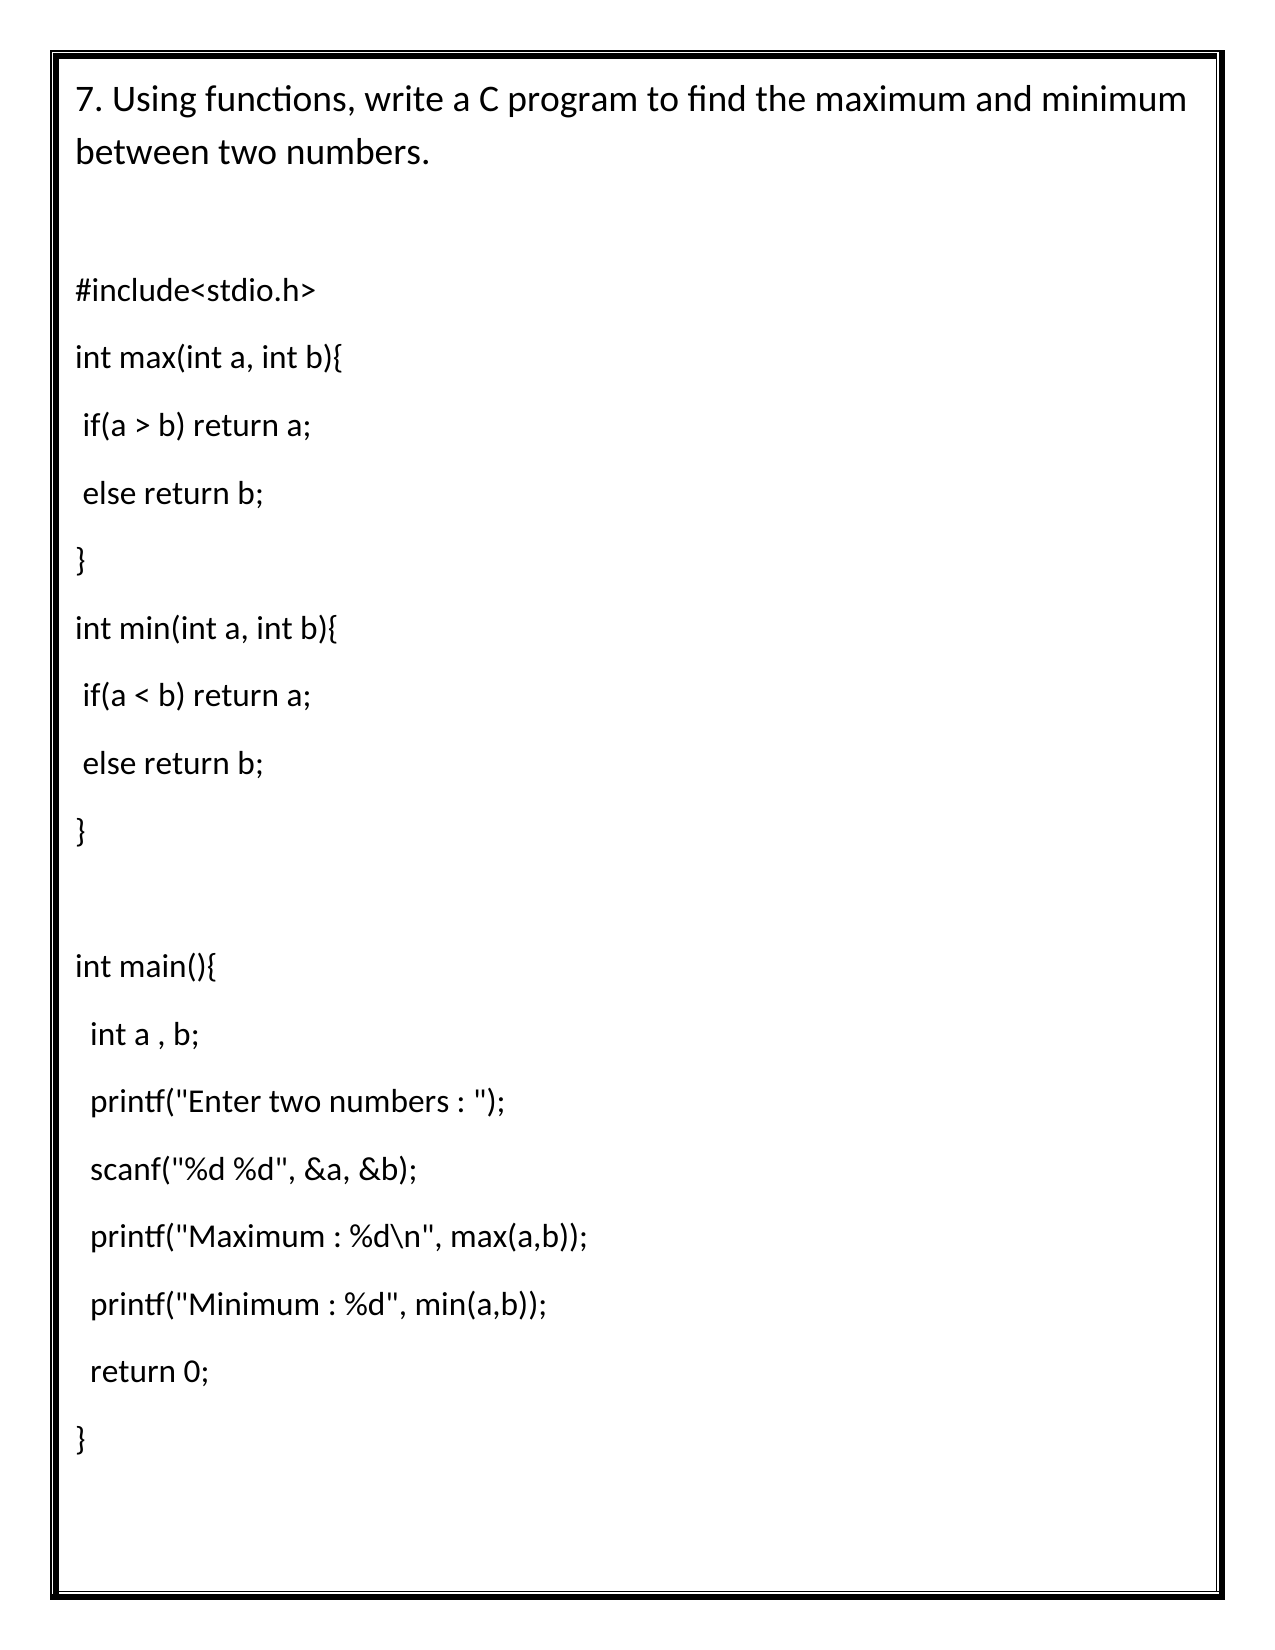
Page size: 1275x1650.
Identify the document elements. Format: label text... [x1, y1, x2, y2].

text int a , b; [75, 1012, 1200, 1053]
text if(a > b) return a; [75, 404, 1200, 445]
text int max(int a, int b){ [75, 336, 1200, 377]
text int min(int a, int b){ [75, 607, 1200, 648]
text else return b; [75, 472, 1200, 512]
text scanf("%d %d", &a, &b); [75, 1148, 1200, 1188]
text } [75, 1418, 1200, 1459]
text } [75, 539, 1200, 580]
text int main(){ [75, 945, 1200, 986]
text 7. Using functions, write a C program to find the maximum and minimum between two numbers. [75, 75, 1200, 173]
text printf("Minimum : %d", min(a,b)); [75, 1283, 1200, 1324]
text #include<stdio.h> [75, 269, 1200, 309]
text } [75, 810, 1200, 850]
text return 0; [75, 1351, 1200, 1391]
text else return b; [75, 742, 1200, 783]
text if(a < b) return a; [75, 674, 1200, 715]
text printf("Maximum : %d\n", max(a,b)); [75, 1215, 1200, 1256]
text printf("Enter two numbers : "); [75, 1080, 1200, 1121]
